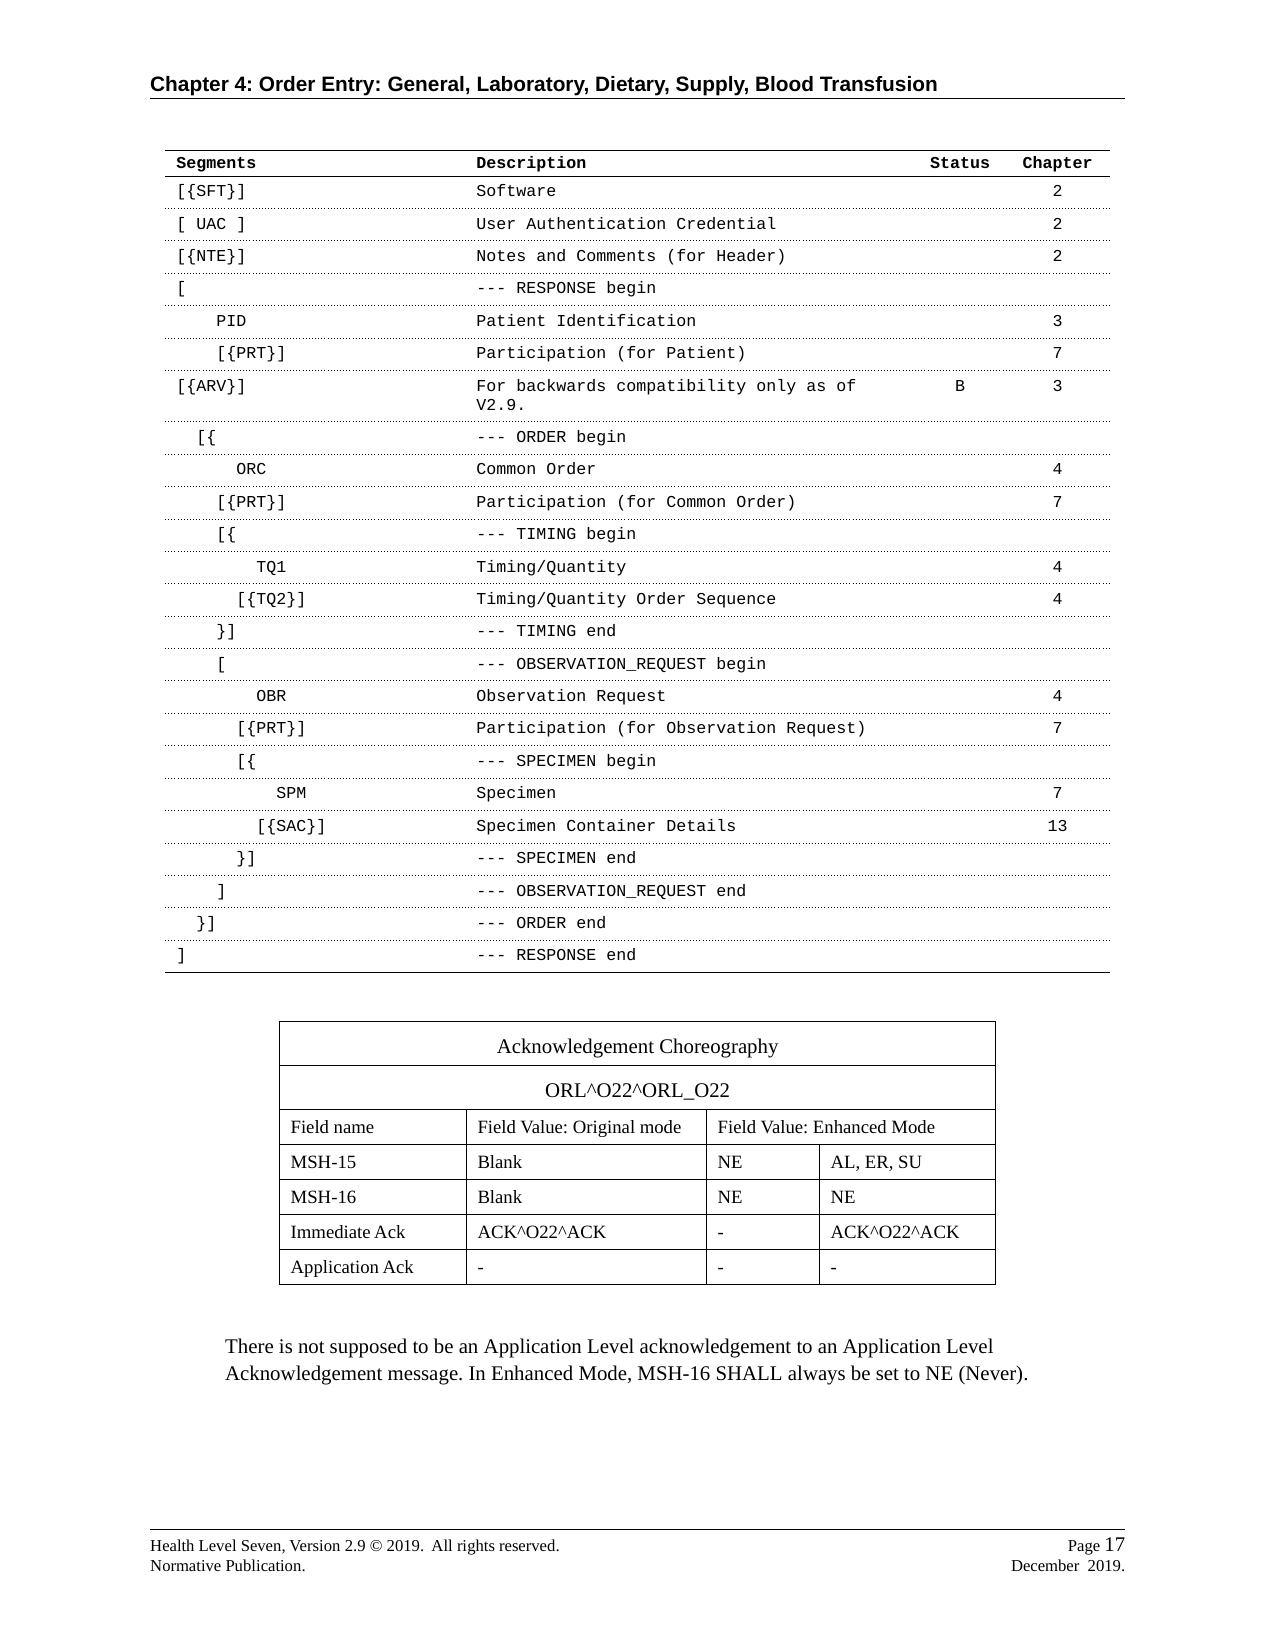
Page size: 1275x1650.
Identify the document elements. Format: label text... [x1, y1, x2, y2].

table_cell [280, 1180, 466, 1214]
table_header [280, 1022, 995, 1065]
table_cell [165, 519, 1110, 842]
text There is not supposed to be an Application Level acknowledgement to an Application Level Acknowledgement message. In Enhanced Mode, MSH-16 SHALL always be set to NE (Never). [225, 1334, 1125, 1385]
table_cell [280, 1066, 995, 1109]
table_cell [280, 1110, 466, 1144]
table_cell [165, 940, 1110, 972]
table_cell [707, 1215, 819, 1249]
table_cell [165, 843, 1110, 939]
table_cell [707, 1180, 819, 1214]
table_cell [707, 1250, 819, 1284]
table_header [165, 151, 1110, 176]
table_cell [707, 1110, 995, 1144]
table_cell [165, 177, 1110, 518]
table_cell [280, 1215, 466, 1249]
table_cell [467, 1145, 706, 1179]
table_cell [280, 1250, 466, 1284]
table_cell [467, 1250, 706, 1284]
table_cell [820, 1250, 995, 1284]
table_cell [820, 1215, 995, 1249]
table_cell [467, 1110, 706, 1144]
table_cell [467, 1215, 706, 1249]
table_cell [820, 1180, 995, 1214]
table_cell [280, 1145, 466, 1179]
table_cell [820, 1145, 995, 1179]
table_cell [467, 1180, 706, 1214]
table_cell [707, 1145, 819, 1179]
